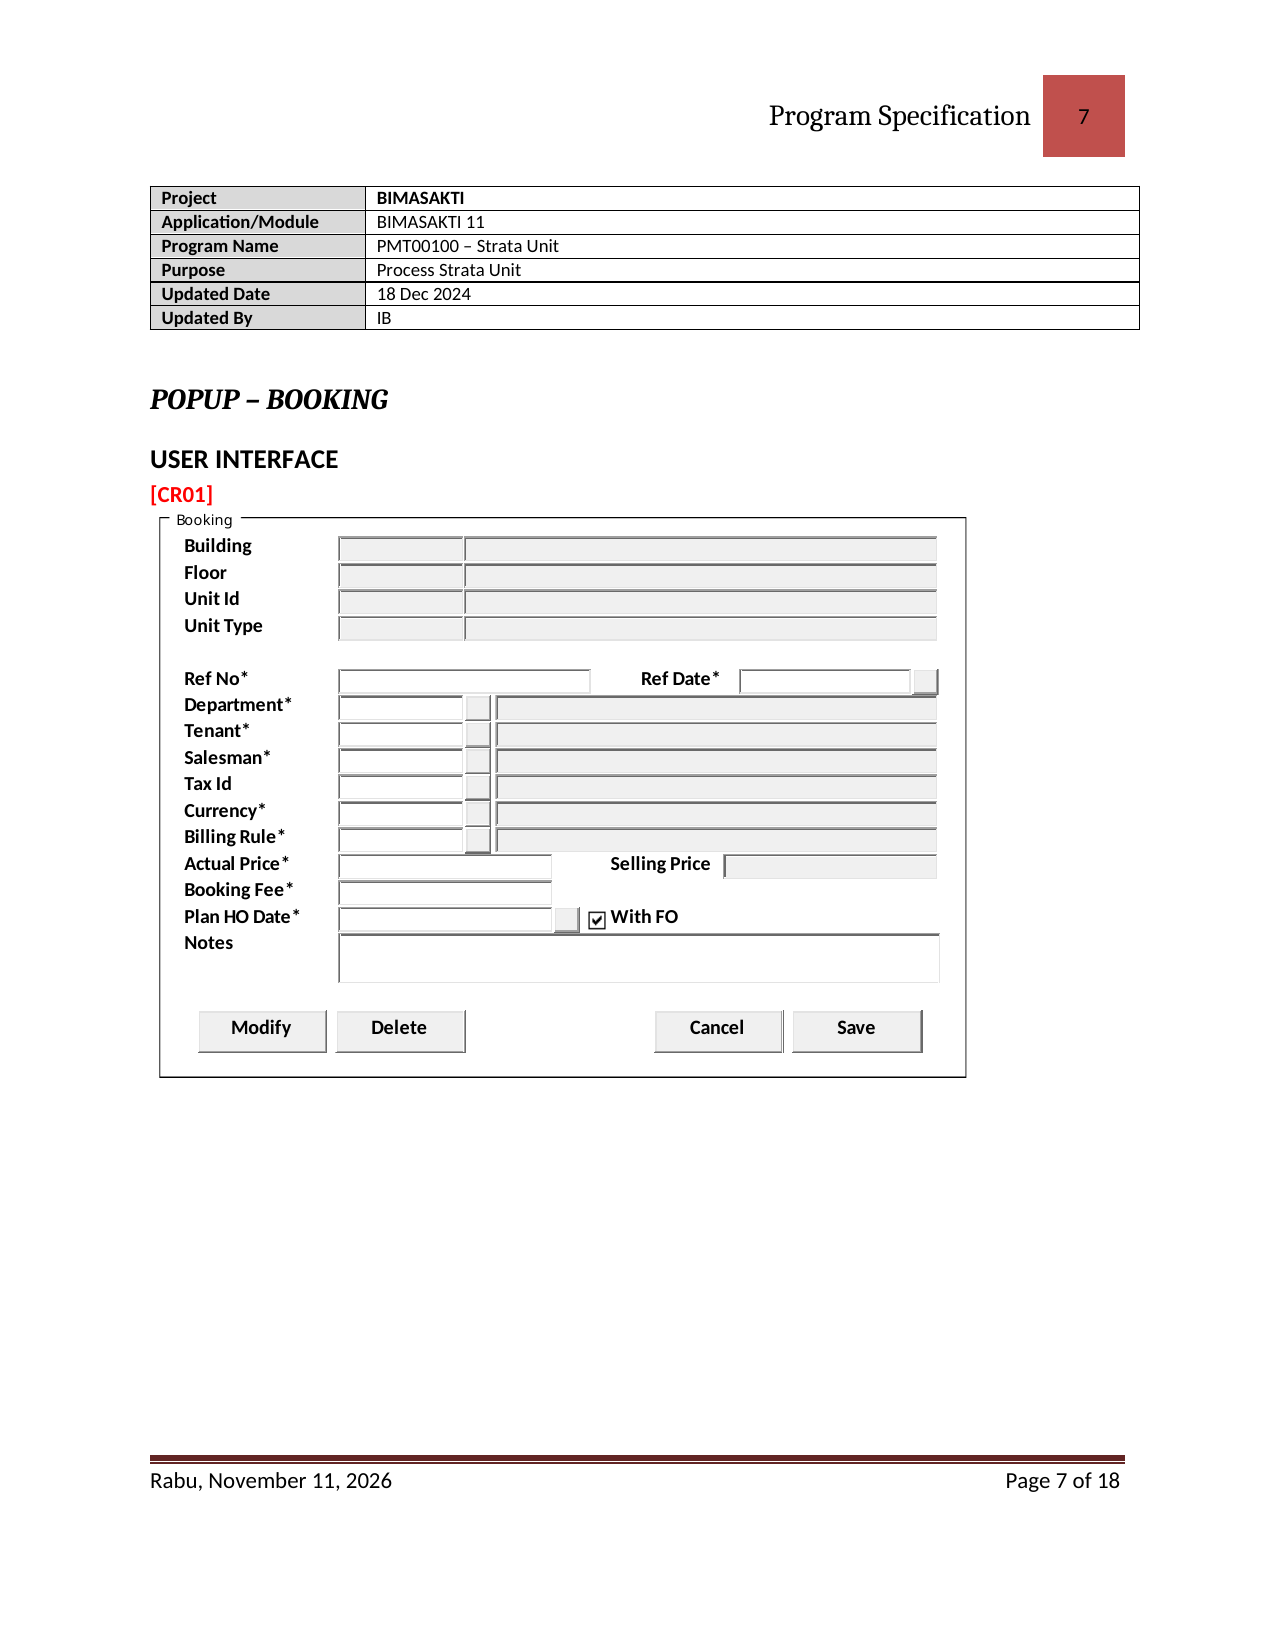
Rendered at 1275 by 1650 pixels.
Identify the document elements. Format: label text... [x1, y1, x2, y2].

text [CR01] [150, 481, 1125, 509]
subtitle POPUP – BOOKING [150, 383, 1125, 417]
subtitle USER INTERFACE [150, 443, 1125, 476]
